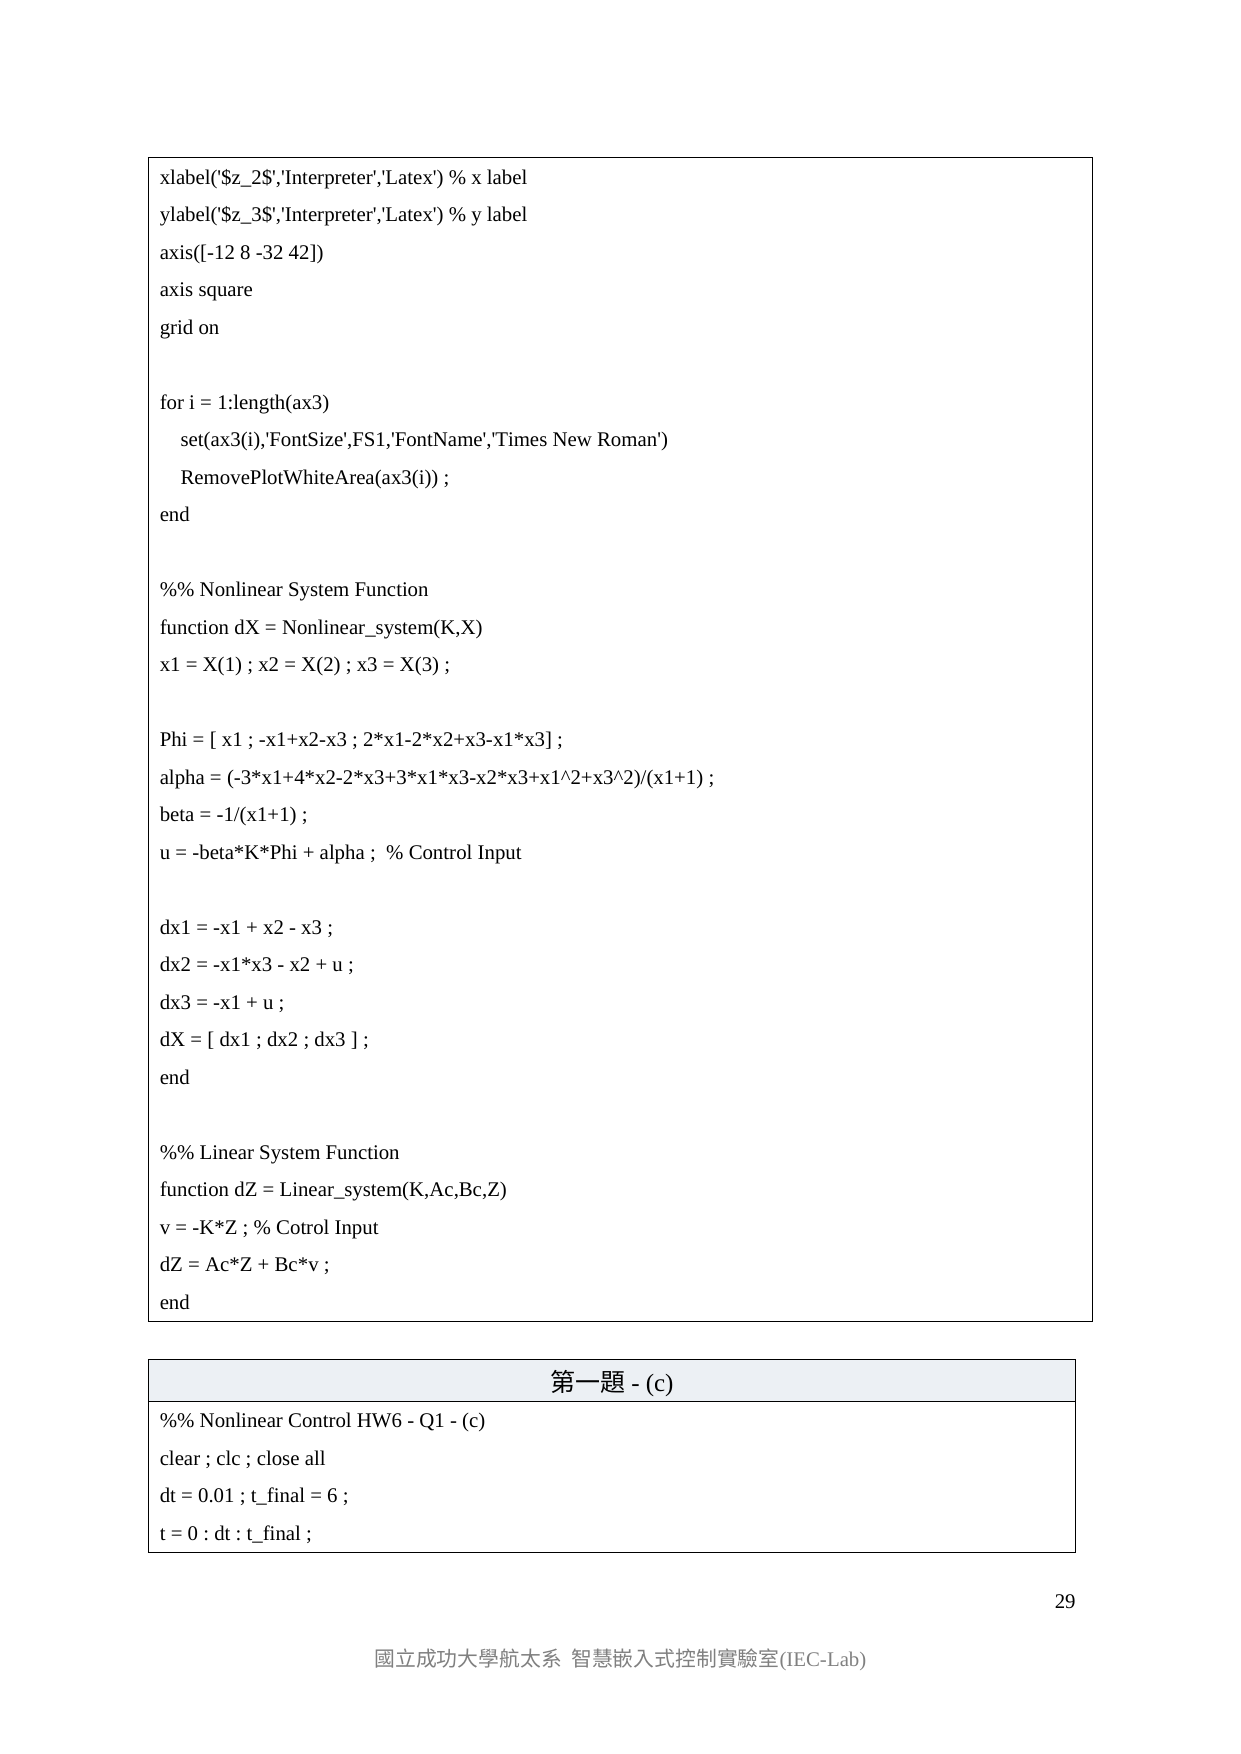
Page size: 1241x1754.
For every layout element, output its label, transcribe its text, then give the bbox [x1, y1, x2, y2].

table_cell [149, 158, 1092, 1321]
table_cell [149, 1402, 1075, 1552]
table_header 第一題 - (c) [149, 1360, 1075, 1401]
